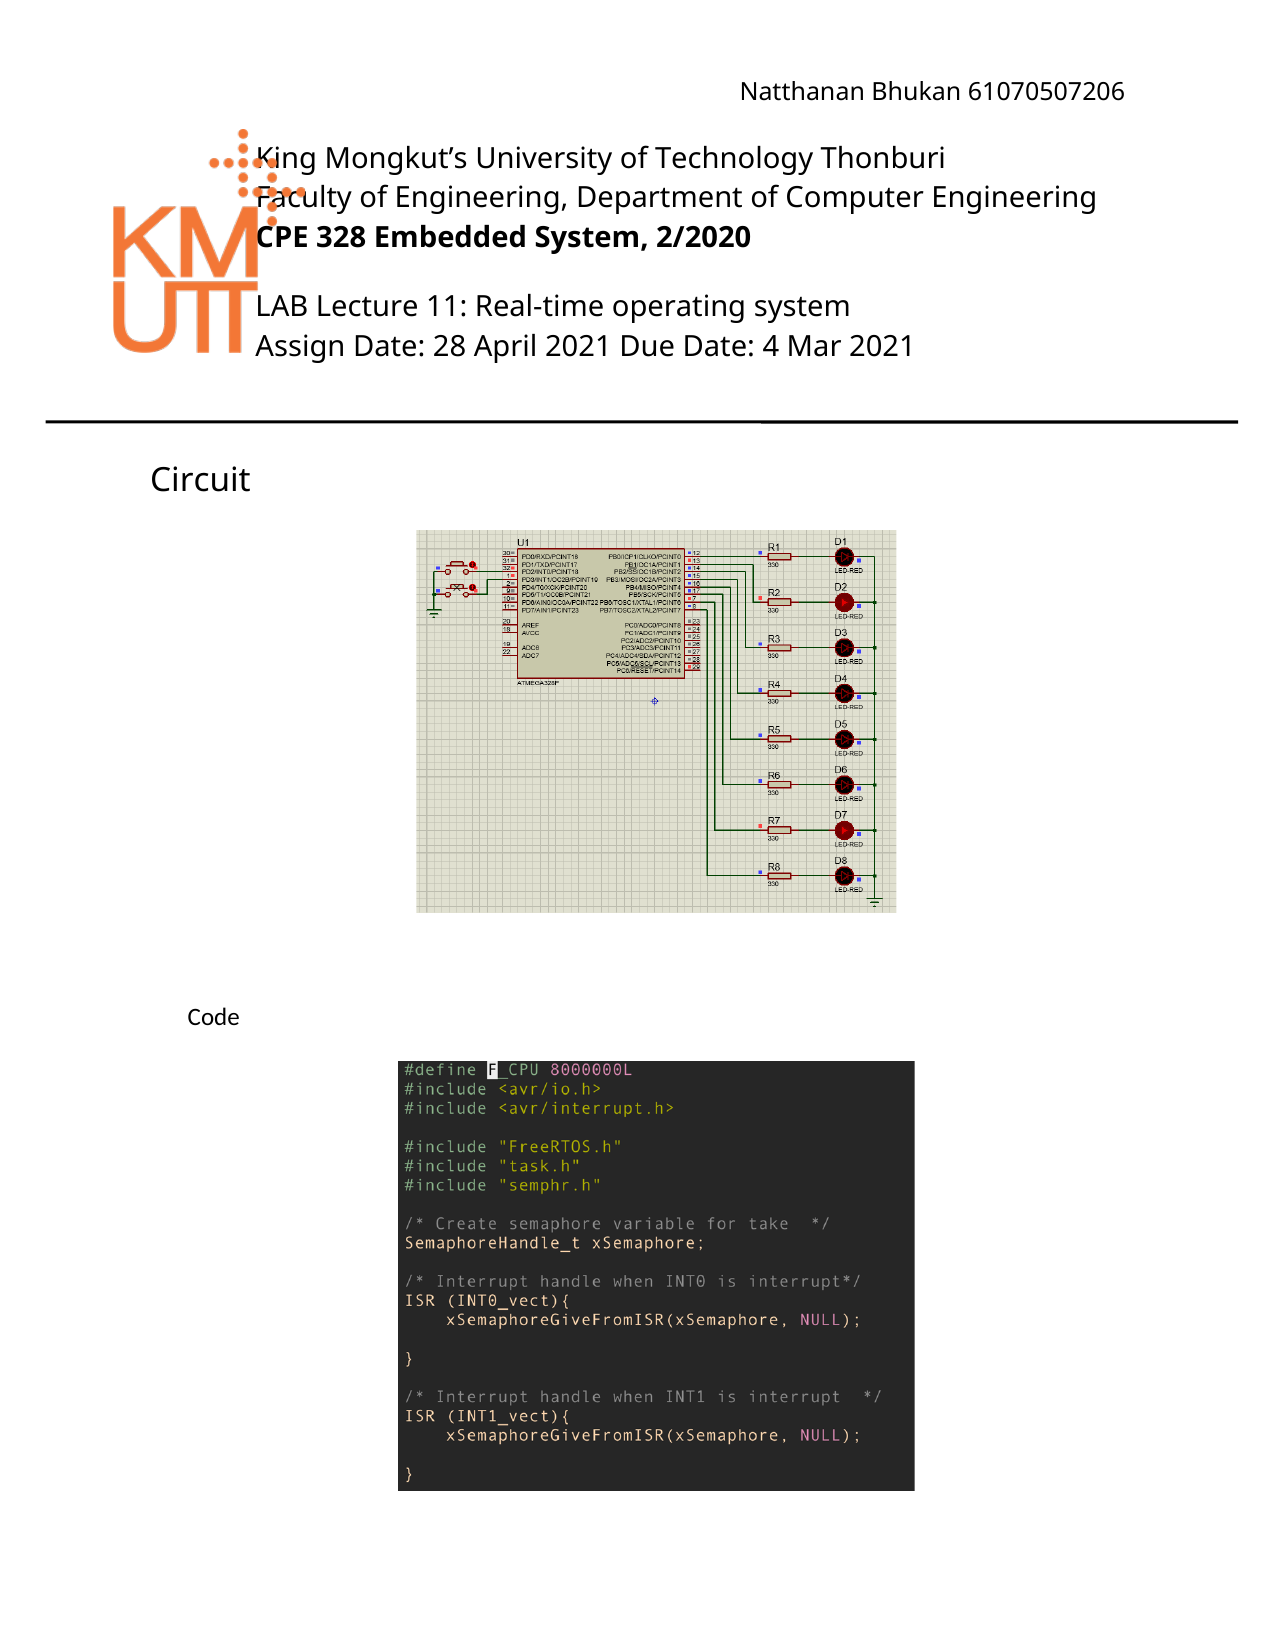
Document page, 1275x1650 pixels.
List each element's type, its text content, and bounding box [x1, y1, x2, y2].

picture [398, 1061, 915, 1491]
picture [416, 530, 897, 913]
text Circuit [150, 455, 1125, 501]
picture [113, 129, 306, 353]
text Code [187, 1002, 1125, 1032]
